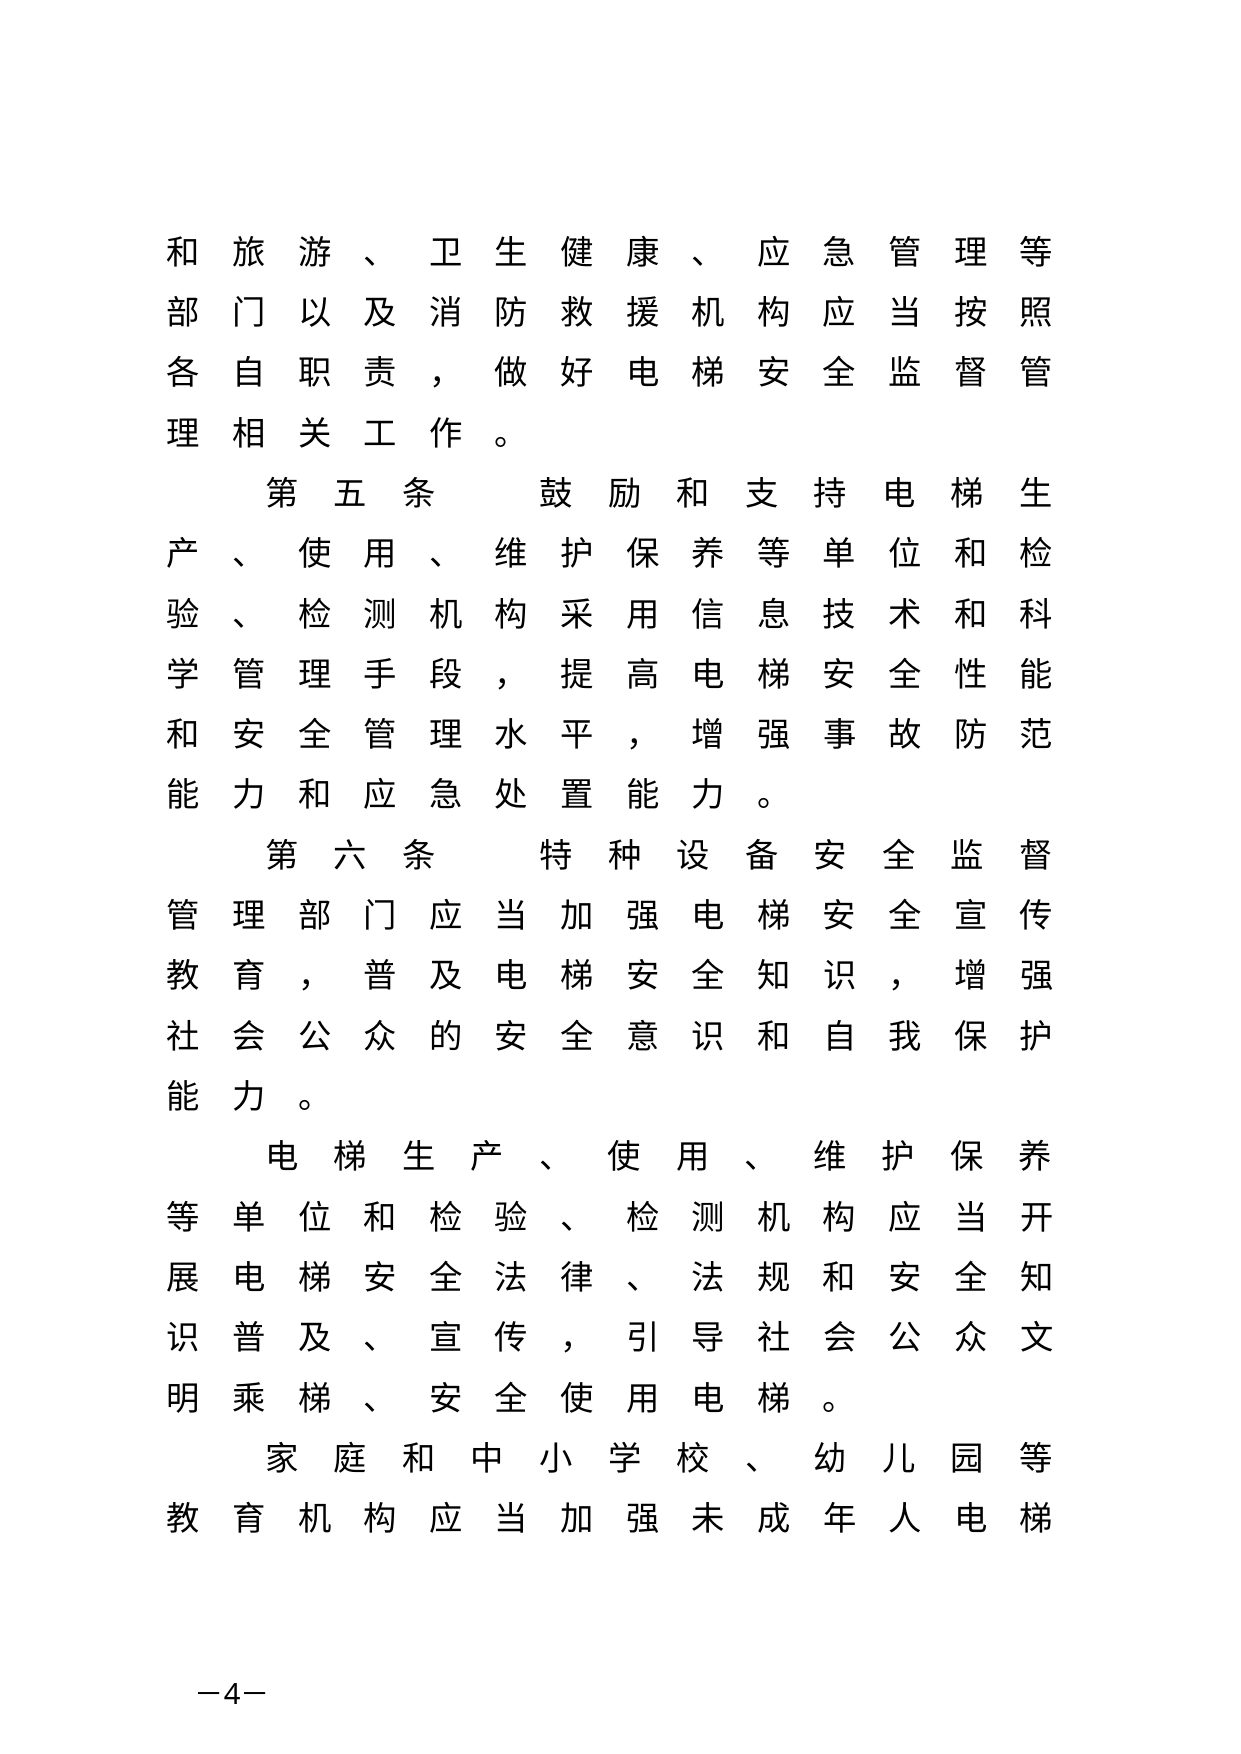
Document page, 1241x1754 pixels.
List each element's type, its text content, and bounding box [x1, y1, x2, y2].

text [167, 219, 1085, 461]
text 第五条 鼓励和支持电梯生产、使用、维护保养等单位和检验、检测机构采用信息技术和科学管理手段，提高电梯安全性能和安全管理水平，增强事故防范能力和应急处置能力。 [167, 461, 1085, 822]
text 电梯生产、使用、维护保养等单位和检验、检测机构应当开展电梯安全法律、法规和安全知识普及、宣传，引导社会公众文明乘梯、安全使用电梯。 [167, 1124, 1085, 1426]
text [167, 1426, 1085, 1546]
text 第六条 特种设备安全监督管理部门应当加强电梯安全宣传教育，普及电梯安全知识，增强社会公众的安全意识和自我保护能力。 [167, 822, 1085, 1124]
